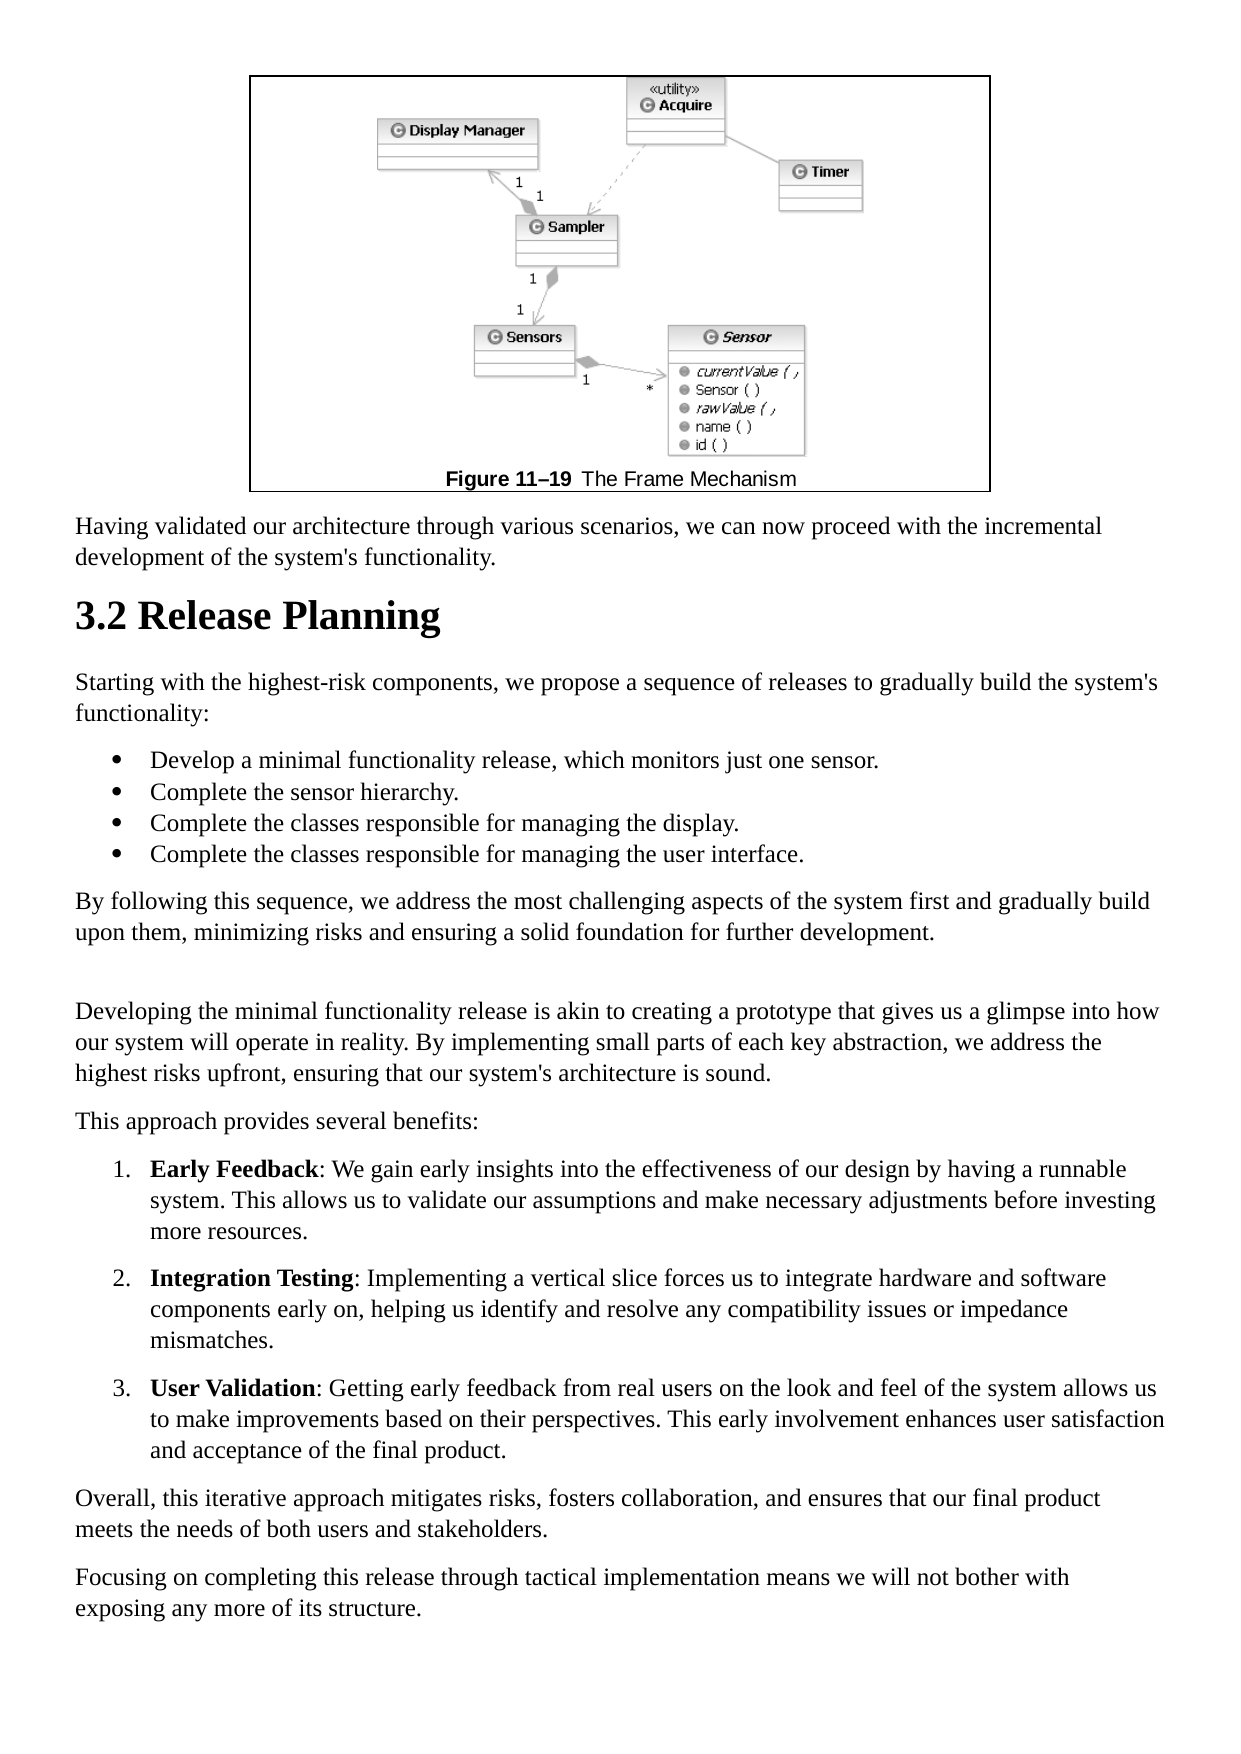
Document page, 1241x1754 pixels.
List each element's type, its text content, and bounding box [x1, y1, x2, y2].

list Complete the classes responsible for managing the display. [112, 808, 1165, 836]
text Developing the minimal functionality release is akin to creating a prototype that gives us a glimpse into how our system will operate in reality. By implementing small parts of each key abstraction, we address the highest risks upfront, ensuring that our system's architecture is sound. [75, 965, 1165, 1087]
list Develop a minimal functionality release, which monitors just one sensor. [112, 746, 1165, 774]
list Early Feedback: We gain early insights into the effectiveness of our design by having a runnable system. This allows us to validate our assumptions and make necessary adjustments before investing more resources. [112, 1154, 1165, 1244]
list Complete the sensor hierarchy. [112, 777, 1165, 805]
list Integration Testing: Implementing a vertical slice forces us to integrate hardware and software components early on, helping us identify and resolve any compatibility issues or impedance mismatches. [112, 1263, 1165, 1354]
text Having validated our architecture through various scenarios, we can now proceed with the incremental development of the system's functionality. [75, 511, 1165, 571]
text Starting with the highest-risk components, we propose a sequence of releases to gradually build the system's functionality: [75, 667, 1165, 727]
subtitle 3.2 Release Planning [75, 590, 1165, 638]
list Complete the classes responsible for managing the user interface. [112, 839, 1165, 867]
list User Validation: Getting early feedback from real users on the look and feel of the system allows us to make improvements based on their perspectives. This early involvement enhances user satisfaction and acceptance of the final product. [112, 1373, 1165, 1464]
text This approach provides several benefits: [75, 1106, 1165, 1135]
text Overall, this iterative approach mitigates risks, fosters collaboration, and ensures that our final product meets the needs of both users and stakeholders. [75, 1483, 1165, 1543]
text By following this sequence, we address the most challenging aspects of the system first and gradually build upon them, minimizing risks and ensuring a solid foundation for further development. [75, 886, 1165, 946]
text Focusing on completing this release through tactical implementation means we will not bother with exposing any more of its structure. [75, 1562, 1165, 1622]
